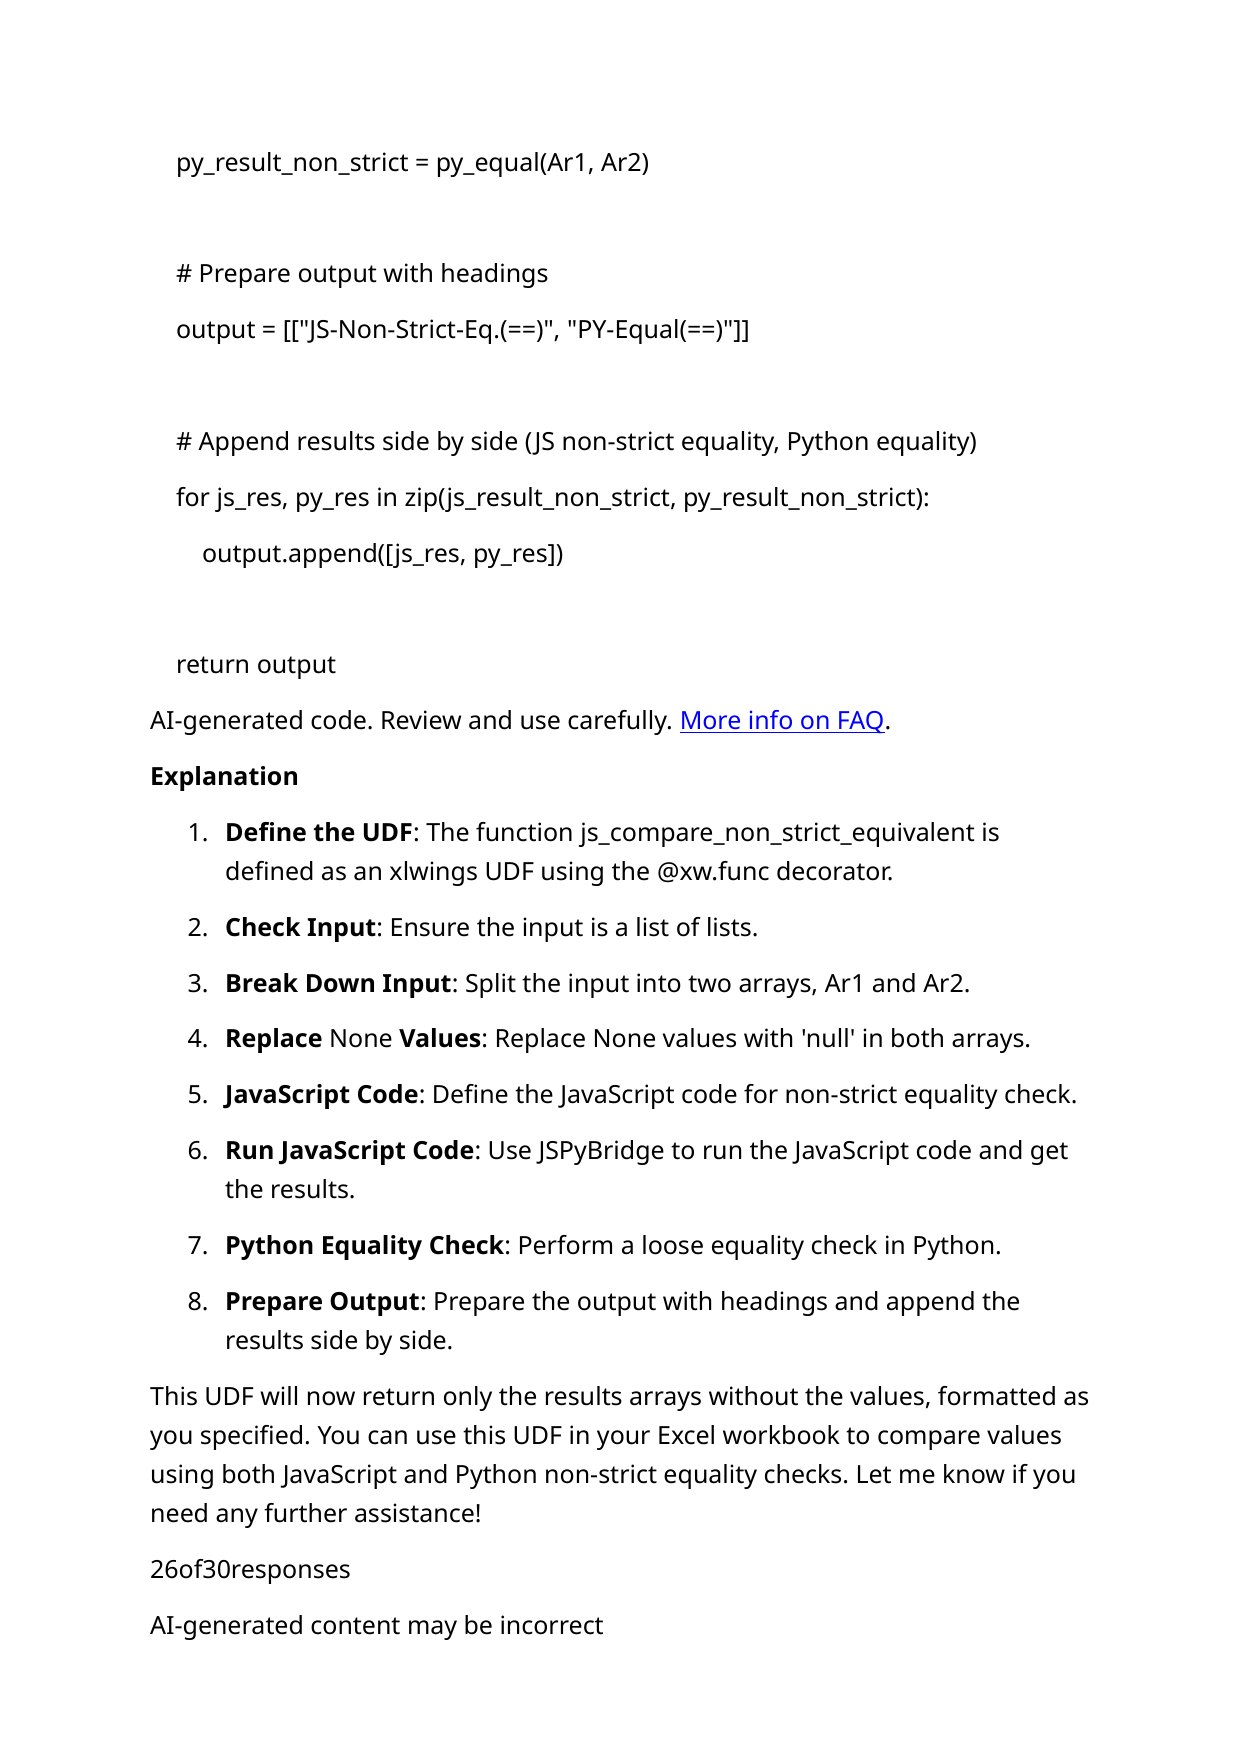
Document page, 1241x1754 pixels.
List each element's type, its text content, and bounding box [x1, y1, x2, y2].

text for js_res, py_res in zip(js_result_non_strict, py_result_non_strict): [150, 479, 1090, 513]
text # Prepare output with headings [150, 256, 1090, 290]
list JavaScript Code: Define the JavaScript code for non-strict equality check. [187, 1077, 1090, 1111]
list Replace None Values: Replace None values with 'null' in both arrays. [187, 1021, 1090, 1055]
list Prepare Output: Prepare the output with headings and append the results side by side. [187, 1284, 1090, 1357]
text Explanation [150, 759, 1090, 793]
text return output [150, 647, 1090, 681]
text # Append results side by side (JS non-strict equality, Python equality) [150, 424, 1090, 458]
text This UDF will now return only the results arrays without the values, formatted as you specified. You can use this UDF in your Excel workbook to compare values using both JavaScript and Python non-strict equality checks. Let me know if you need any further assistance! [150, 1379, 1090, 1530]
text output.append([js_res, py_res]) [150, 535, 1090, 569]
text py_result_non_strict = py_equal(Ar1, Ar2) [150, 144, 1090, 178]
text output = [["JS-Non-Strict-Eq.(==)", "PY-Equal(==)"]] [150, 312, 1090, 346]
list Define the UDF: The function js_compare_non_strict_equivalent is defined as an xlwings UDF using the @xw.func decorator. [187, 814, 1090, 888]
text 26of30responses [150, 1552, 1090, 1586]
text AI-generated content may be incorrect [150, 1608, 1090, 1642]
list Check Input: Ensure the input is a list of lists. [187, 909, 1090, 943]
list Break Down Input: Split the input into two arrays, Ar1 and Ar2. [187, 965, 1090, 999]
list Run JavaScript Code: Use JSPyBridge to run the JavaScript code and get the results. [187, 1133, 1090, 1206]
list Python Equality Check: Perform a loose equality check in Python. [187, 1228, 1090, 1262]
text AI-generated code. Review and use carefully. More info on FAQ. [150, 703, 1090, 737]
